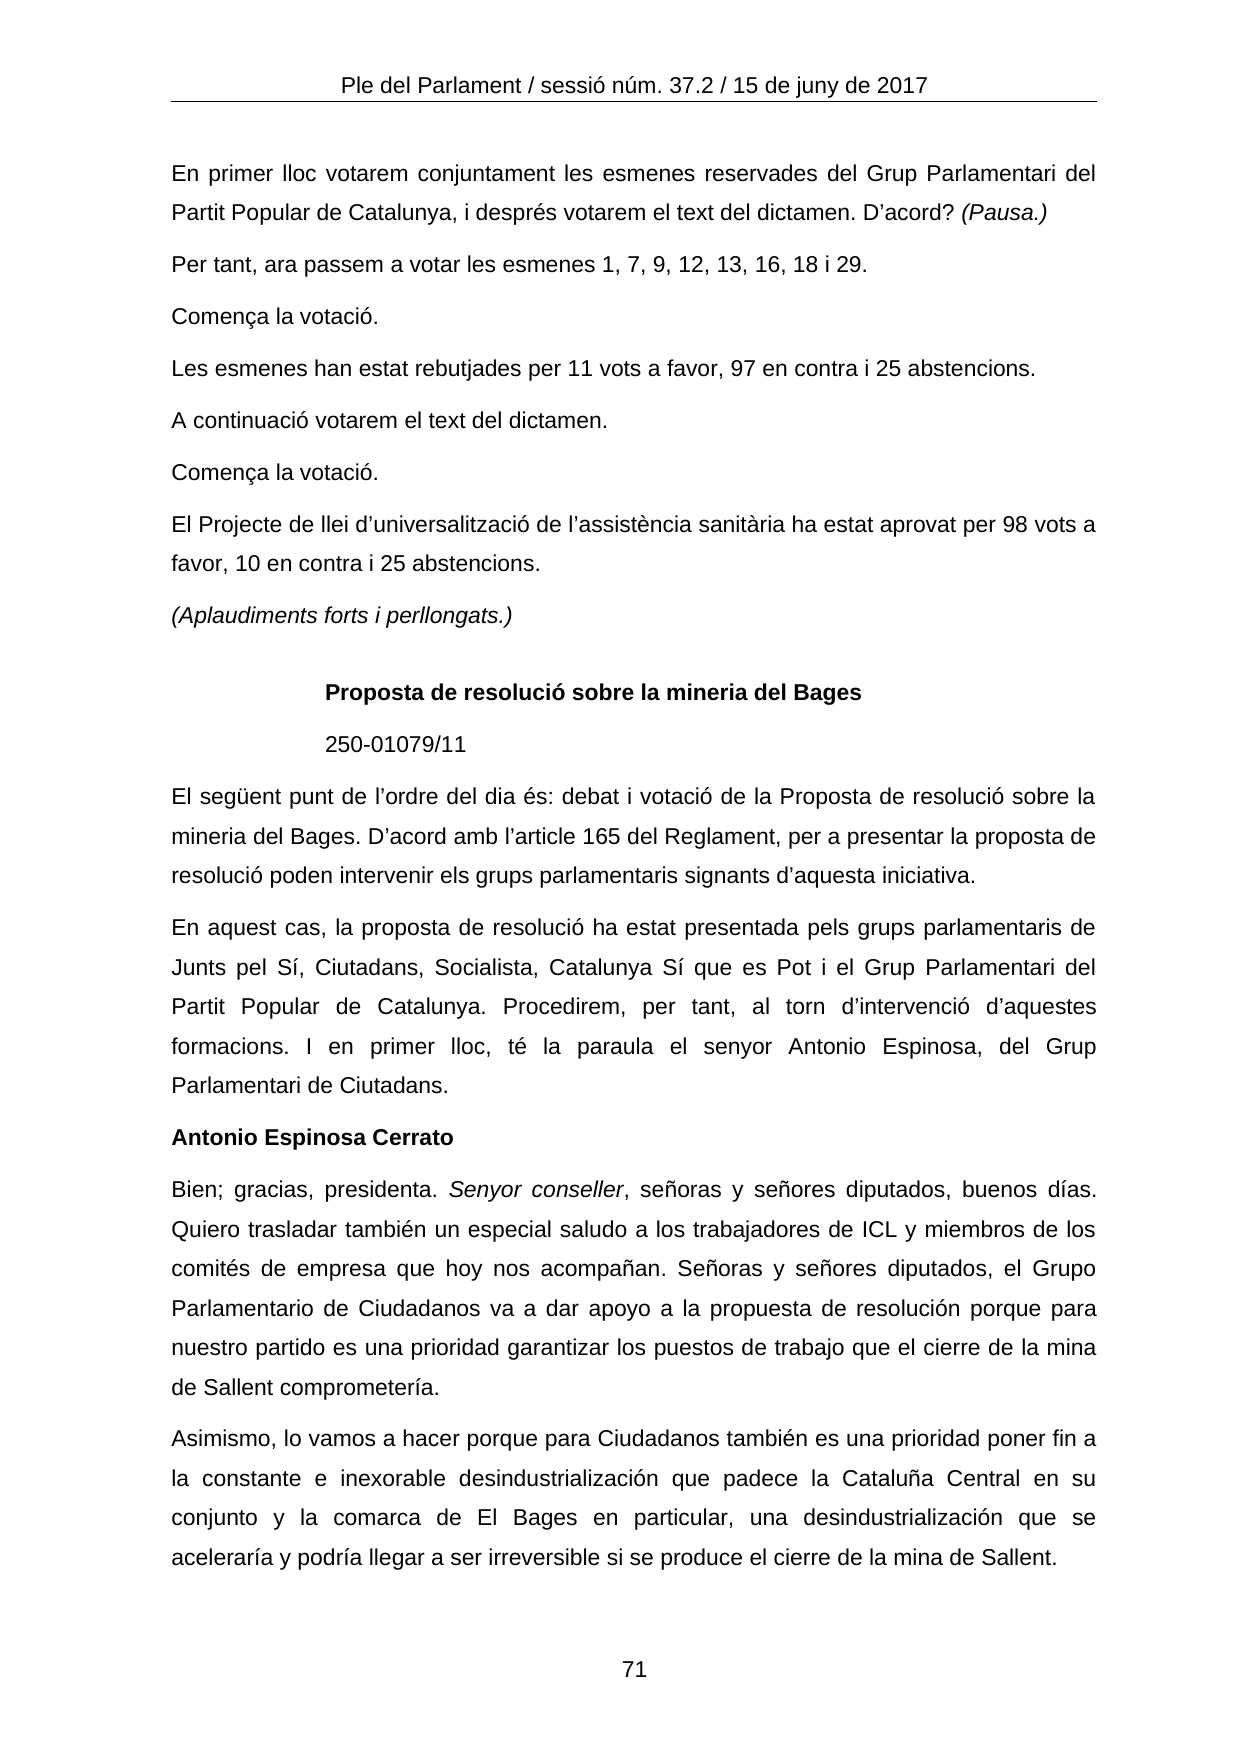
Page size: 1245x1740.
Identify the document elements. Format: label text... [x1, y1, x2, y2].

text 250-01079/11 [325, 731, 1097, 758]
text Per tant, ara passem a votar les esmenes 1, 7, 9, 12, 13, 16, 18 i 29. [171, 251, 1097, 277]
text Les esmenes han estat rebutjades per 11 vots a favor, 97 en contra i 25 abstencions. [171, 355, 1097, 381]
text Proposta de resolució sobre la mineria del Bages [325, 679, 1097, 706]
text Asimismo, lo vamos a hacer porque para Ciudadanos también es una prioridad poner fin a la constante e inexorable desindustrialización que padece la Cataluña Central en su conjunto y la comarca de El Bages en particular, una desindustrialización que se aceleraría y podría llegar a ser irreversible si se produce el cierre de la mina de Sallent. [171, 1425, 1097, 1570]
text Comença la votació. [171, 303, 1097, 329]
text Comença la votació. [171, 459, 1097, 485]
text Bien; gracias, presidenta. Senyor conseller, señoras y señores diputados, buenos días. Quiero trasladar también un especial saludo a los trabajadores de ICL y miembros de los comités de empresa que hoy nos acompañan. Señoras y señores diputados, el Grupo Parlamentario de Ciudadanos va a dar apoyo a la propuesta de resolución porque para nuestro partido es una prioridad garantizar los puestos de trabajo que el cierre de la mina de Sallent comprometería. [171, 1176, 1097, 1400]
text (Aplaudiments forts i perllongats.) [171, 602, 1097, 629]
text El següent punt de l’ordre del dia és: debat i votació de la Proposta de resolució sobre la mineria del Bages. D’acord amb l’article 165 del Reglament, per a presentar la proposta de resolució poden intervenir els grups parlamentaris signants d’aquesta iniciativa. [171, 783, 1097, 888]
text En primer lloc votarem conjuntament les esmenes reservades del Grup Parlamentari del Partit Popular de Catalunya, i després votarem el text del dictamen. D’acord? (Pausa.) [171, 159, 1097, 225]
text En aquest cas, la proposta de resolució ha estat presentada pels grups parlamentaris de Junts pel Sí, Ciutadans, Socialista, Catalunya Sí que es Pot i el Grup Parlamentari del Partit Popular de Catalunya. Procedirem, per tant, al torn d’intervenció d’aquestes formacions. I en primer lloc, té la paraula el senyor Antonio Espinosa, del Grup Parlamentari de Ciutadans. [171, 914, 1097, 1098]
text Antonio Espinosa Cerrato [171, 1124, 1097, 1150]
text El Projecte de llei d’universalització de l’assistència sanitària ha estat aprovat per 98 vots a favor, 10 en contra i 25 abstencions. [171, 511, 1097, 577]
text A continuació votarem el text del dictamen. [171, 407, 1097, 433]
